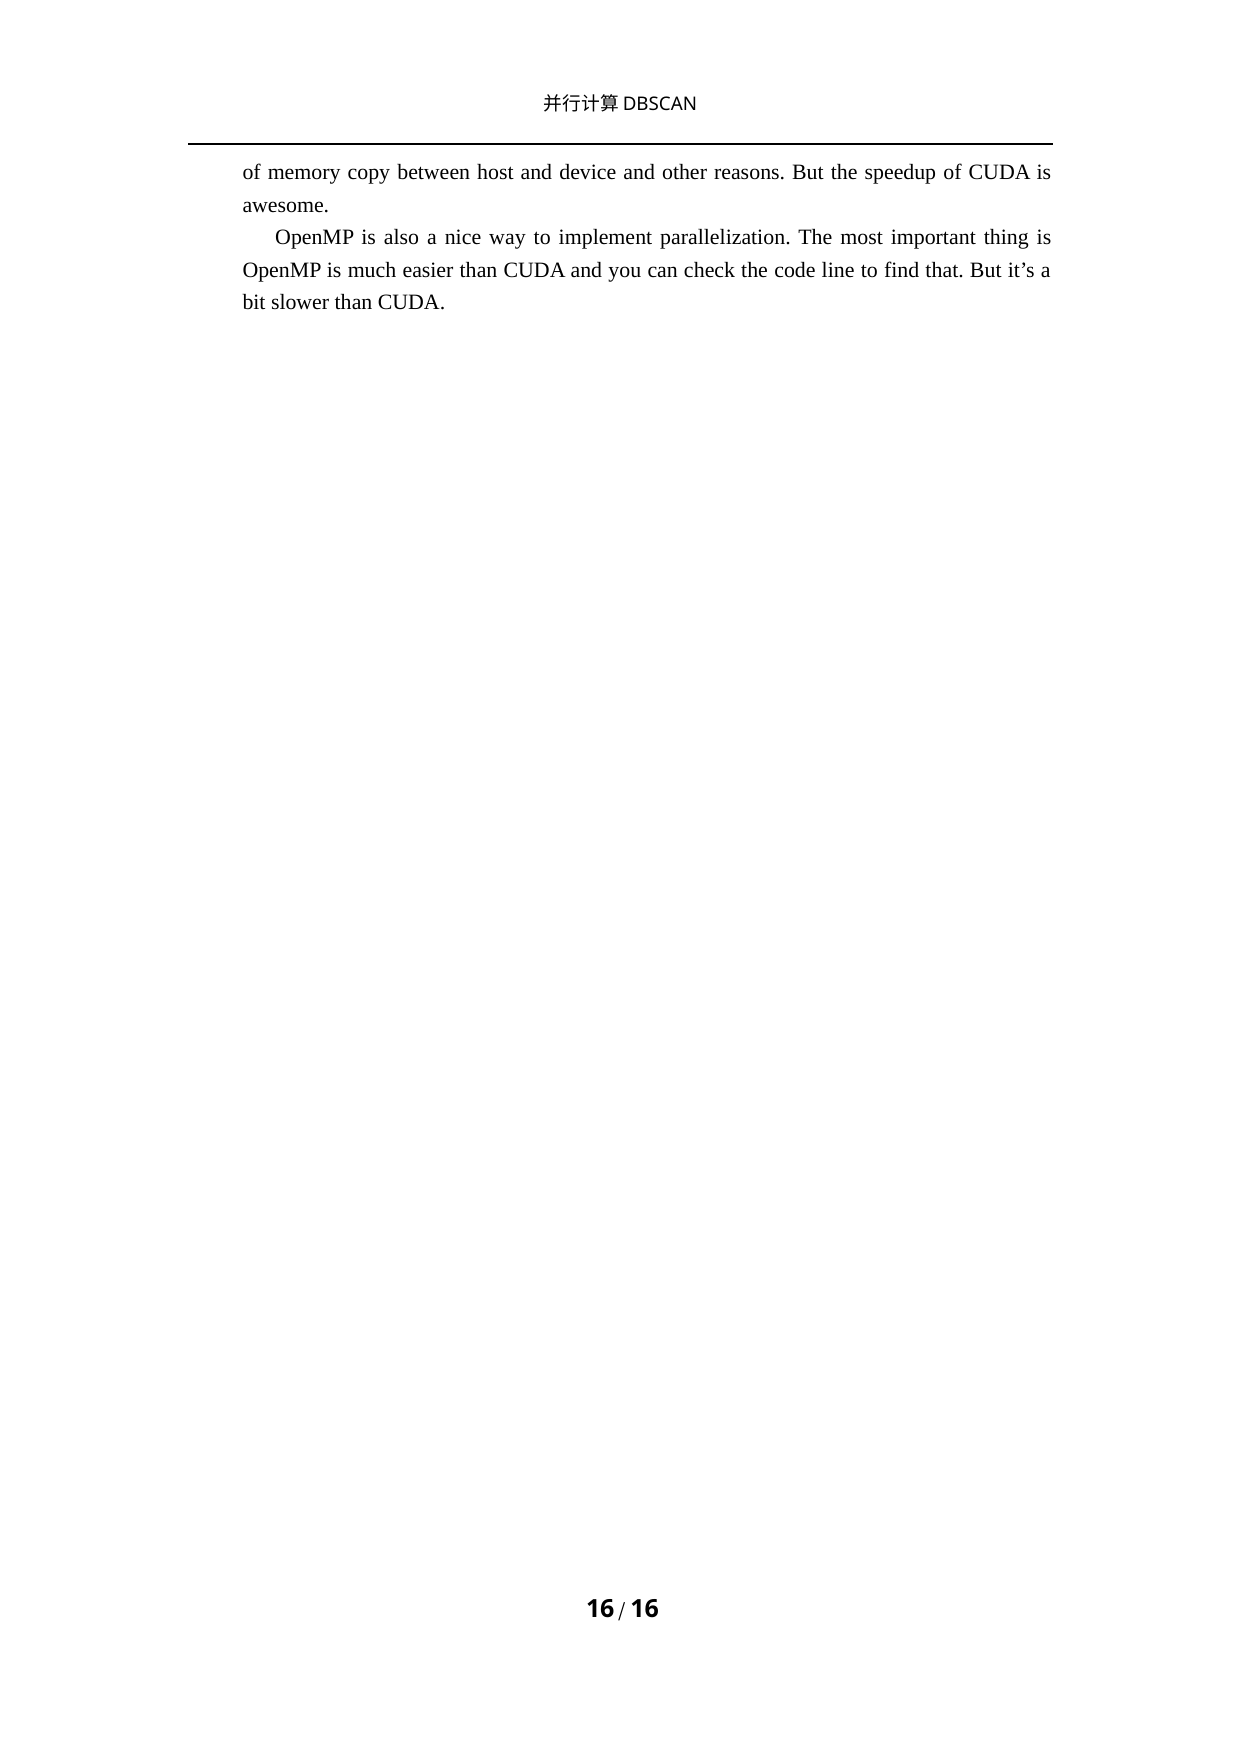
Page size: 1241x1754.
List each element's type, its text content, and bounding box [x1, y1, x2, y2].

list OpenMP is also a nice way to implement parallelization. The most important thing is OpenMP is much easier than CUDA and you can check the code line to find that. But it’s a bit slower than CUDA. [242, 221, 1053, 318]
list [242, 156, 1053, 221]
